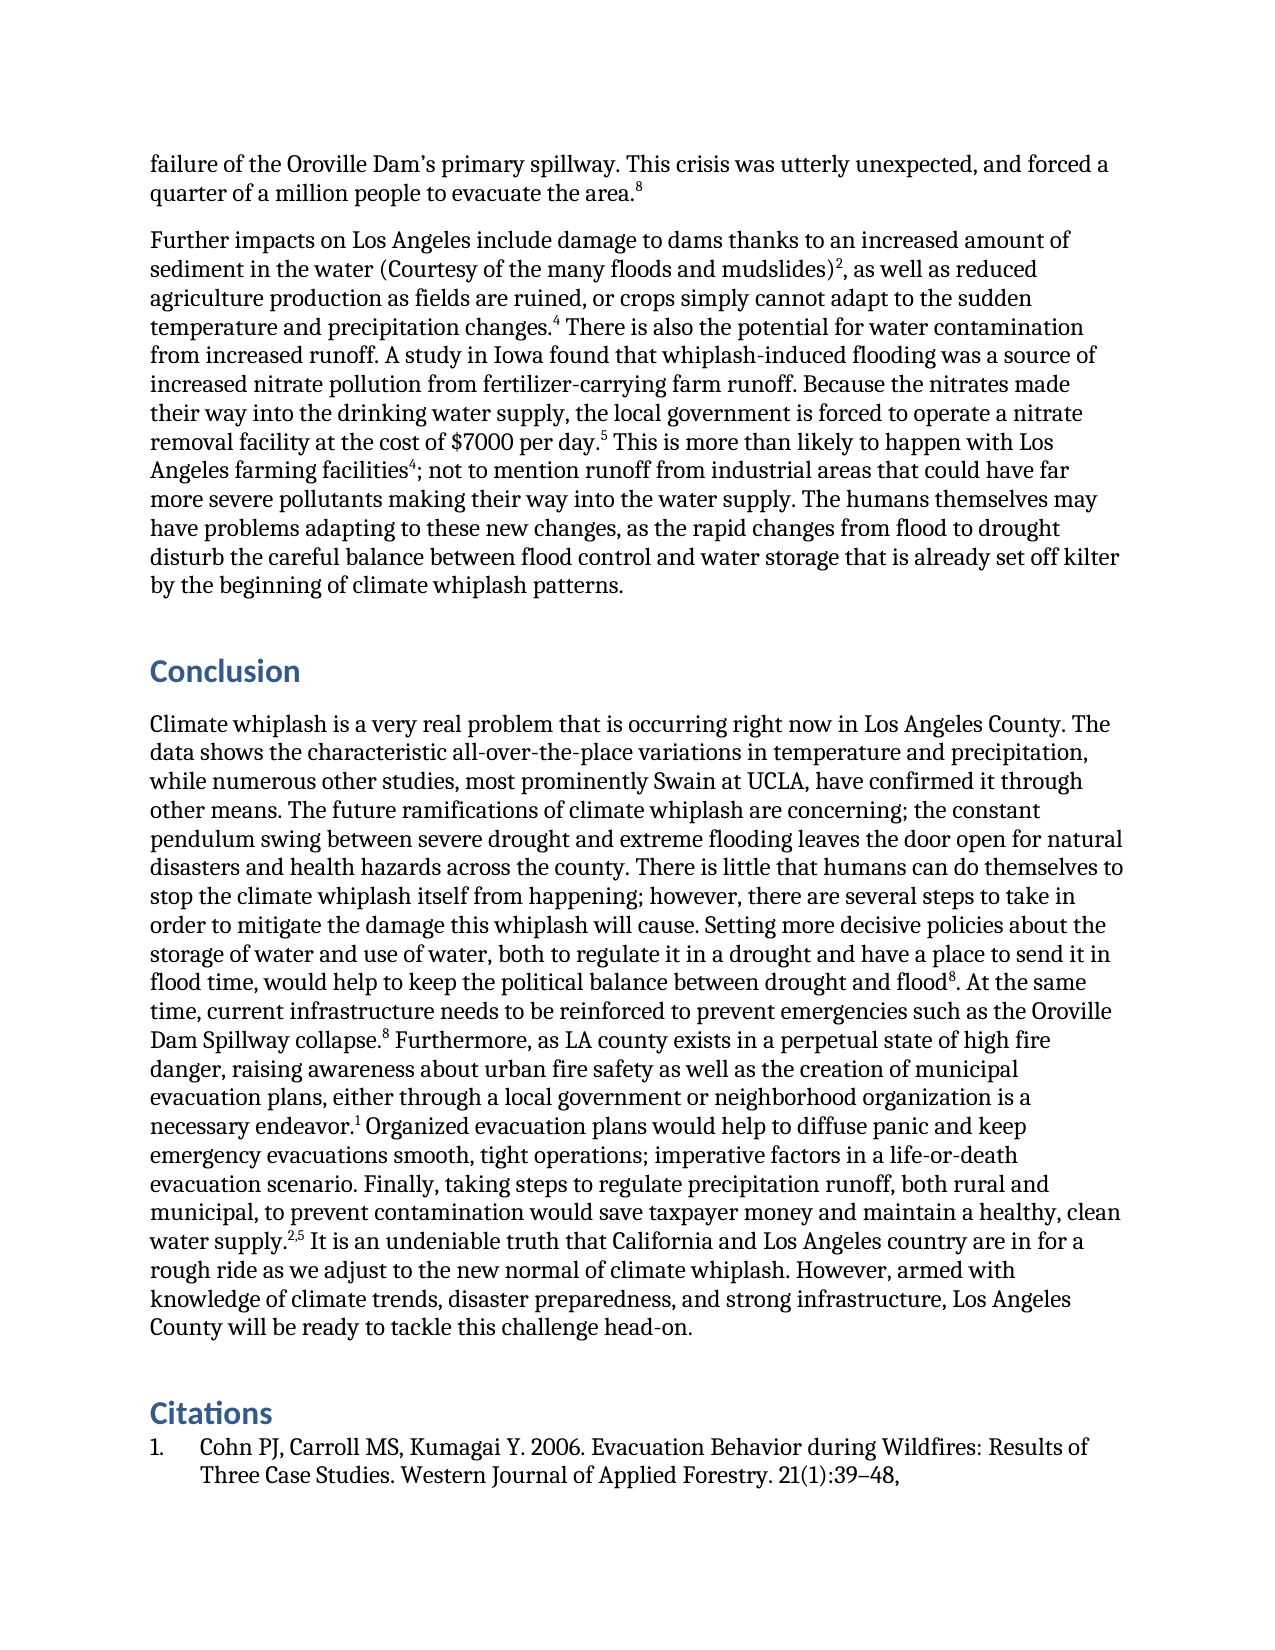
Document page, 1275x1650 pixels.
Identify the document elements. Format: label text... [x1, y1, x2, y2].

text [150, 150, 1125, 207]
subtitle Conclusion [150, 650, 1125, 691]
text Climate whiplash is a very real problem that is occurring right now in Los Angeles County. The data shows the characteristic all-over-the-place variations in temperature and precipitation, while numerous other studies, most prominently Swain at UCLA, have confirmed it through other means. The future ramifications of climate whiplash are concerning; the constant pendulum swing between severe drought and extreme flooding leaves the door open for natural disasters and health hazards across the county. There is little that humans can do themselves to stop the climate whiplash itself from happening; however, there are several steps to take in order to mitigate the damage this whiplash will cause. Setting more decisive policies about the storage of water and use of water, both to regulate it in a drought and have a place to send it in flood time, would help to keep the political balance between drought and flood8. At the same time, current infrastructure needs to be reinforced to prevent emergencies such as the Oroville Dam Spillway collapse.8 Furthermore, as LA county exists in a perpetual state of high fire danger, raising awareness about urban fire safety as well as the creation of municipal evacuation plans, either through a local government or neighborhood organization is a necessary endeavor.1 Organized evacuation plans would help to diffuse panic and keep emergency evacuations smooth, tight operations; imperative factors in a life-or-death evacuation scenario. Finally, taking steps to regulate precipitation runoff, both rural and municipal, to prevent contamination would save taxpayer money and maintain a healthy, clean water supply.2,5 It is an undeniable truth that California and Los Angeles country are in for a rough ride as we adjust to the new normal of climate whiplash. However, armed with knowledge of climate trends, disaster preparedness, and strong infrastructure, Los Angeles County will be ready to tackle this challenge head-on. [150, 709, 1125, 1342]
subtitle Citations [150, 1392, 1125, 1433]
text Further impacts on Los Angeles include damage to dams thanks to an increased amount of sediment in the water (Courtesy of the many floods and mudslides)2, as well as reduced agriculture production as fields are ruined, or crops simply cannot adapt to the sudden temperature and precipitation changes.4 There is also the potential for water contamination from increased runoff. A study in Iowa found that whiplash-induced flooding was a source of increased nitrate pollution from fertilizer-carrying farm runoff. Because the nitrates made their way into the drinking water supply, the local government is forced to operate a nitrate removal facility at the cost of $7000 per day.5 This is more than likely to happen with Los Angeles farming facilities4; not to mention runoff from industrial areas that could have far more severe pollutants making their way into the water supply. The humans themselves may have problems adapting to these new changes, as the rapid changes from flood to drought disturb the careful balance between flood control and water storage that is already set off kilter by the beginning of climate whiplash patterns. [150, 226, 1125, 600]
list Cohn PJ, Carroll MS, Kumagai Y. 2006. Evacuation Behavior during Wildfires: Results of Three Case Studies. Western Journal of Applied Forestry. 21(1):39–48, [150, 1433, 1125, 1490]
